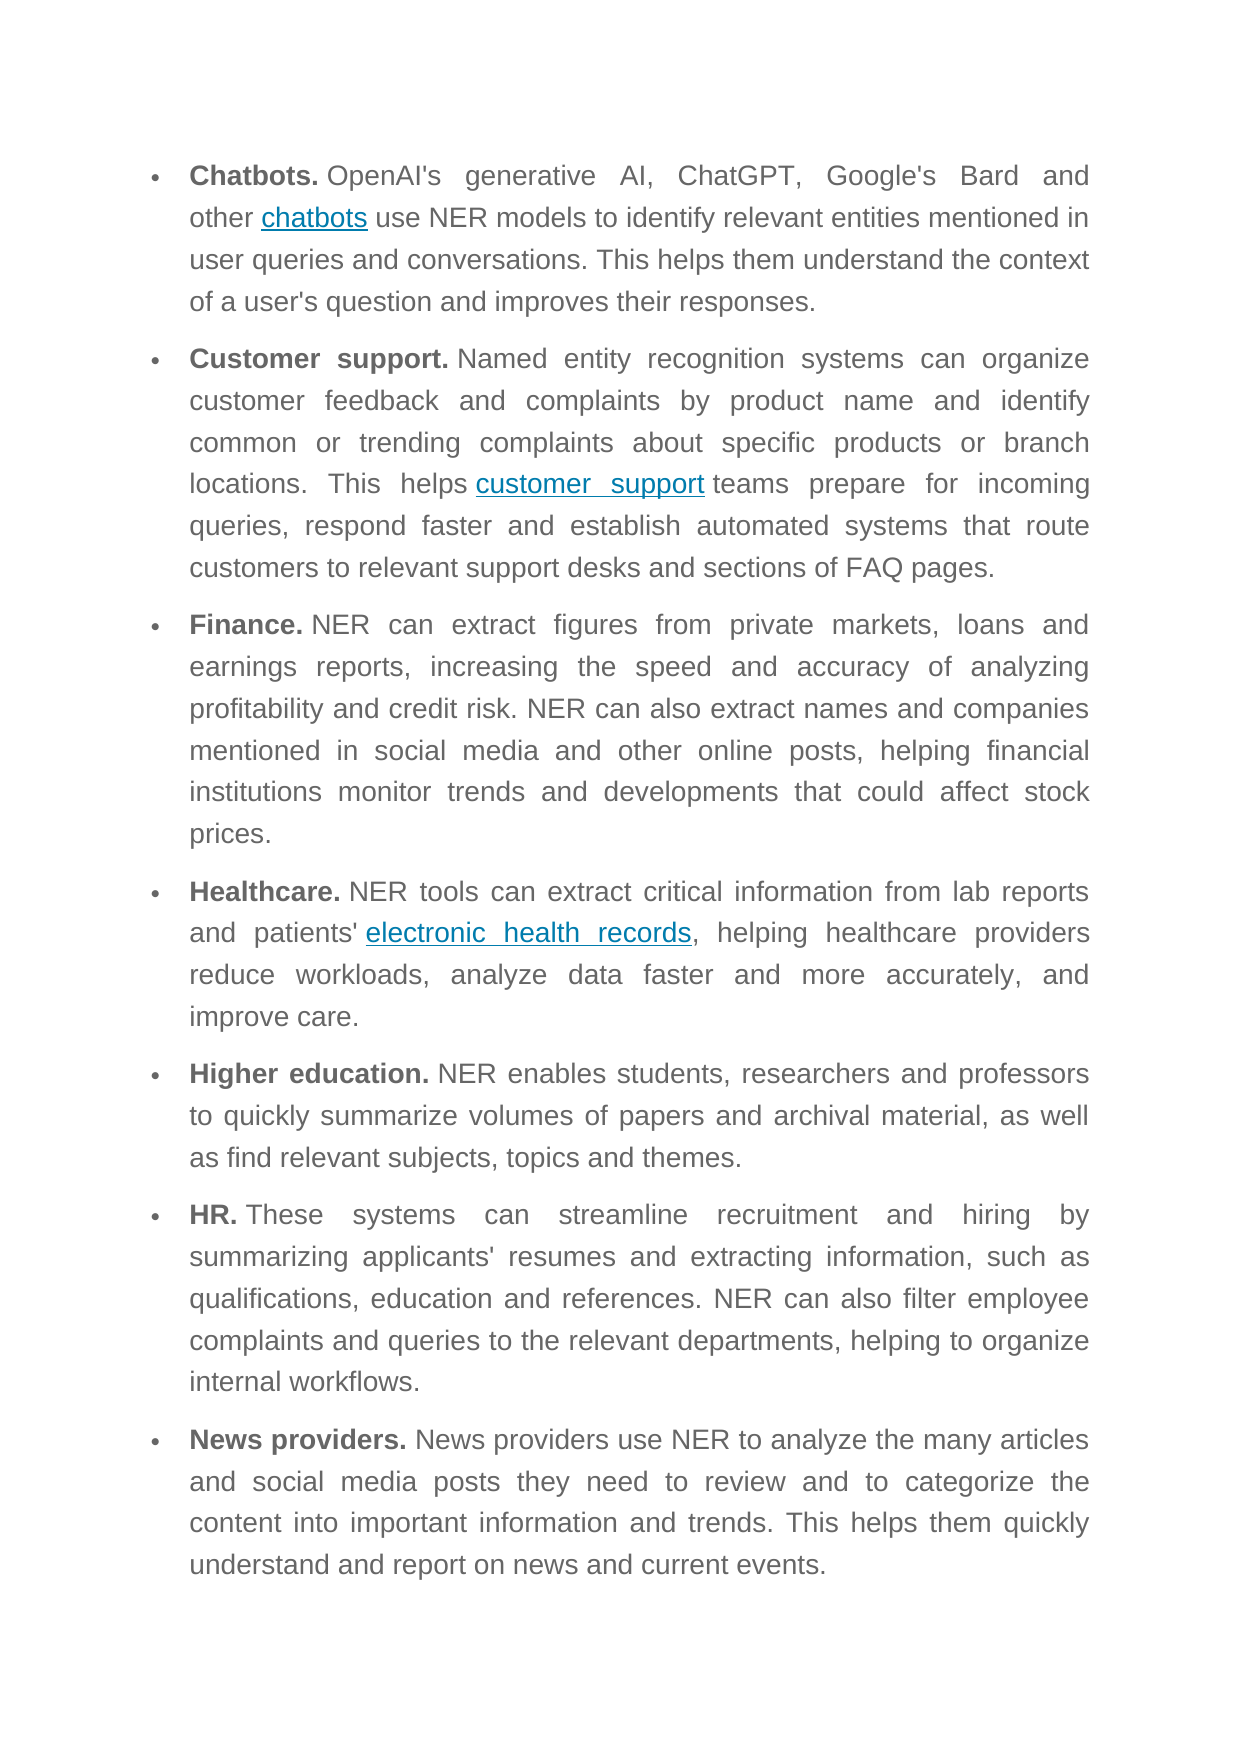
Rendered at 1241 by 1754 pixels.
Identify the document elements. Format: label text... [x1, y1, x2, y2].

list Finance. NER can extract figures from private markets, loans and earnings reports, increasing the speed and accuracy of analyzing profitability and credit risk. NER can also extract names and companies mentioned in social media and other online posts, helping financial institutions monitor trends and developments that could affect stock prices. [152, 599, 1090, 849]
list Higher education. NER enables students, researchers and professors to quickly summarize volumes of papers and archival material, as well as find relevant subjects, topics and themes. [152, 1048, 1090, 1173]
list Healthcare. NER tools can extract critical information from lab reports and patients' electronic health records, helping healthcare providers reduce workloads, analyze data faster and more accurately, and improve care. [152, 865, 1090, 1032]
list Customer support. Named entity recognition systems can organize customer feedback and complaints by product name and identify common or trending complaints about specific products or branch locations. This helps customer support teams prepare for incoming queries, respond faster and establish automated systems that route customers to relevant support desks and sections of FAQ pages. [152, 333, 1090, 583]
list HR. These systems can streamline recruitment and hiring by summarizing applicants' resumes and extracting information, such as qualifications, education and references. NER can also filter employee complaints and queries to the relevant departments, helping to organize internal workflows. [152, 1189, 1090, 1398]
list News providers. News providers use NER to analyze the many articles and social media posts they need to review and to categorize the content into important information and trends. This helps them quickly understand and report on news and current events. [152, 1413, 1090, 1580]
list Chatbots. OpenAI's generative AI, ChatGPT, Google's Bard and other chatbots use NER models to identify relevant entities mentioned in user queries and conversations. This helps them understand the context of a user's question and improves their responses. [152, 150, 1090, 317]
